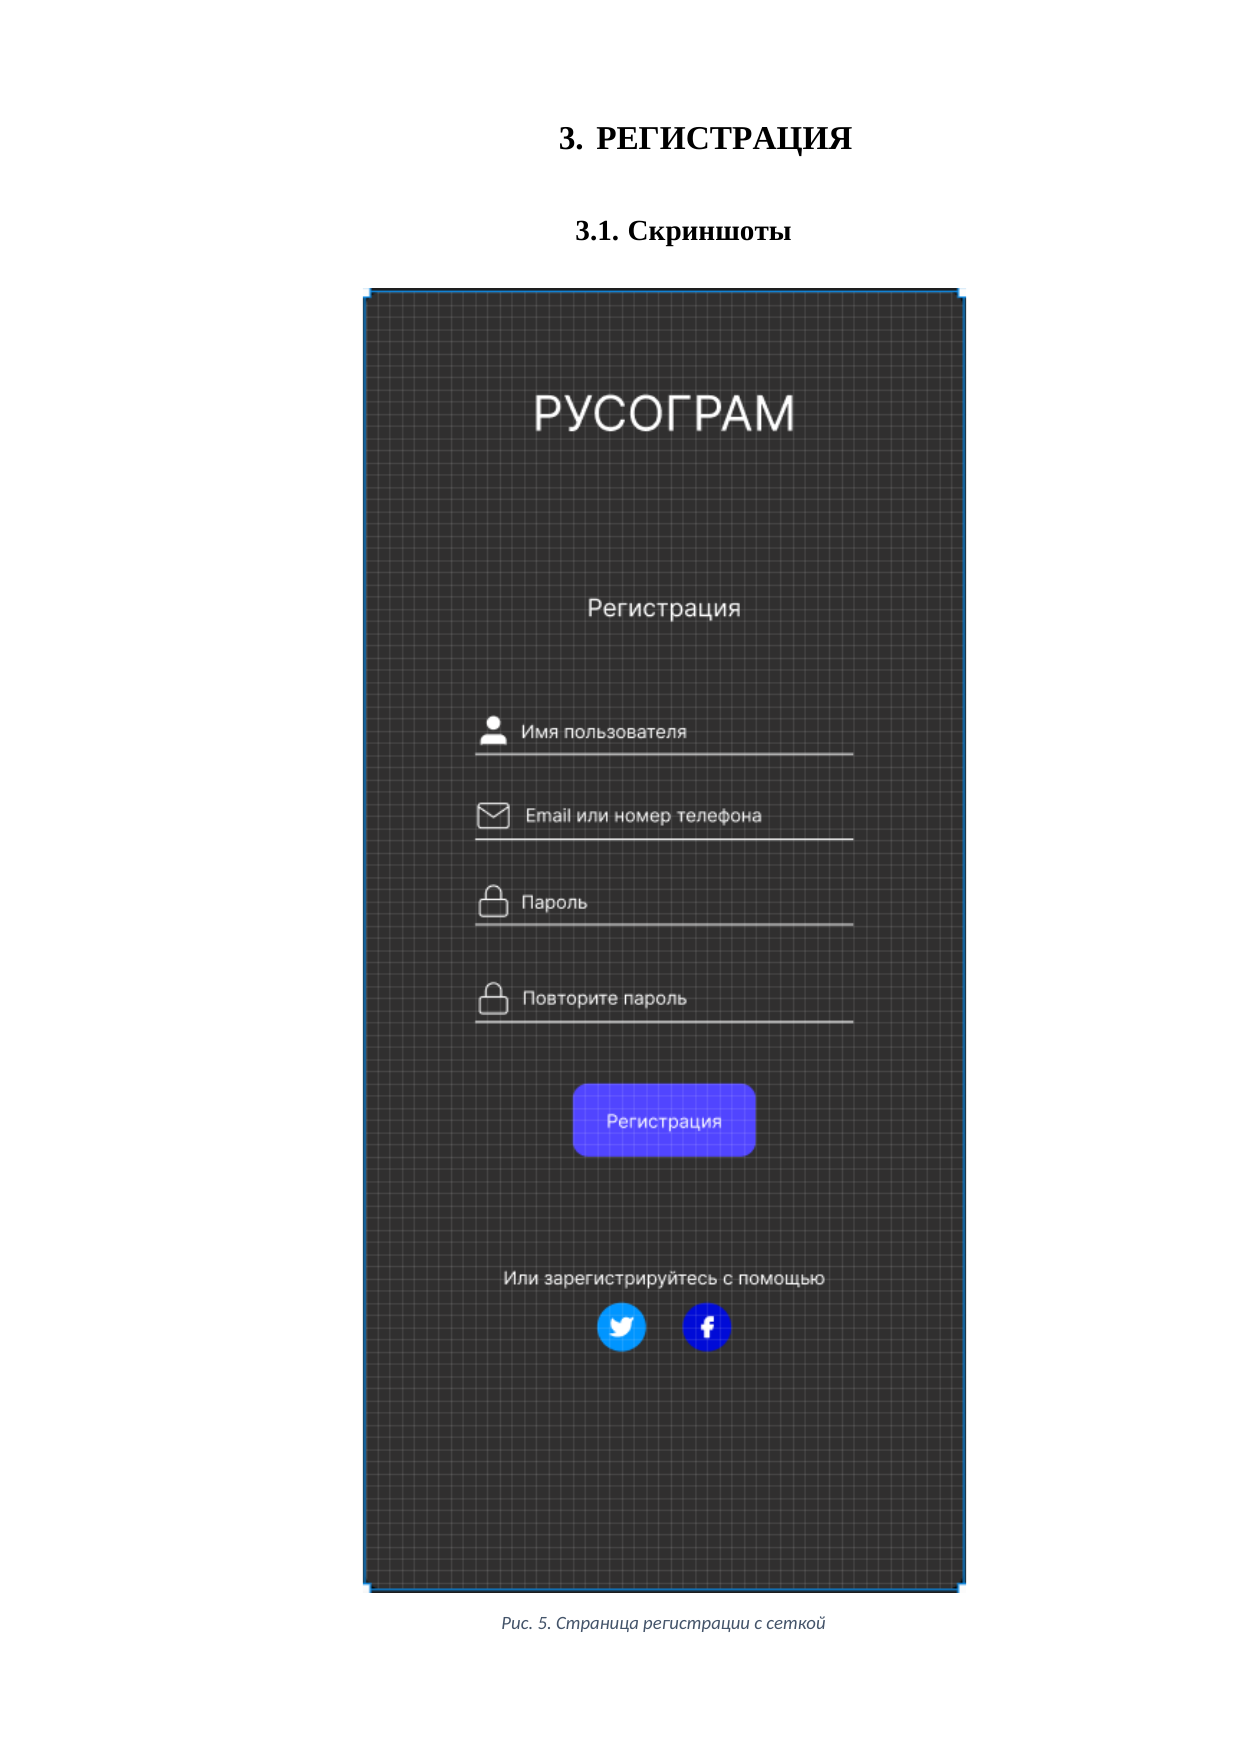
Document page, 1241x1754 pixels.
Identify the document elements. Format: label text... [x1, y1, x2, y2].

subtitle Скриншоты [215, 213, 1152, 247]
subtitle регистрация [259, 118, 1152, 156]
picture [362, 288, 967, 1593]
